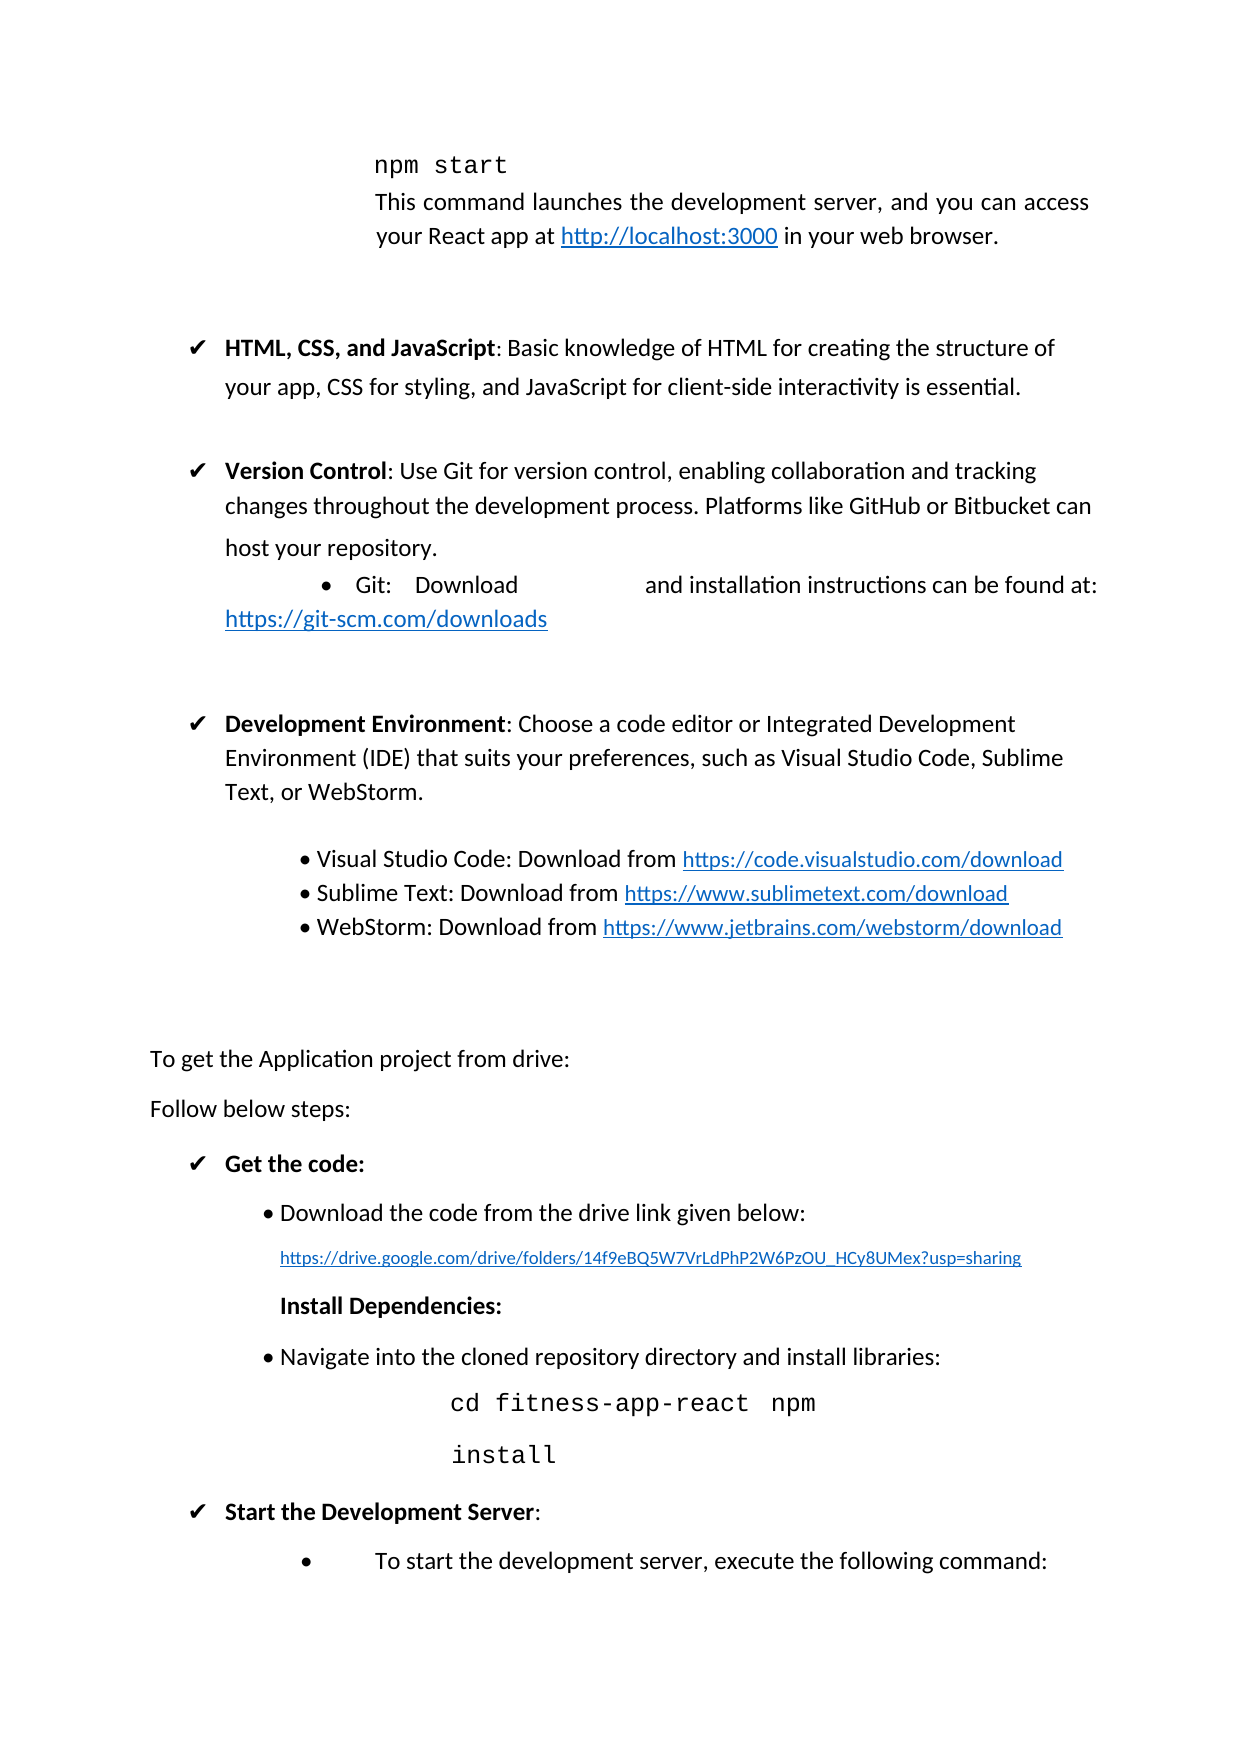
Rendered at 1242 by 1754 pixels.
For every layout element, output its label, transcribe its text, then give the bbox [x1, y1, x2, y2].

text • Git: Download and installation instructions can be found at: [150, 569, 1103, 600]
text cd fitness-app-react npm install [450, 1391, 816, 1471]
text To get the Application project from drive: [150, 1044, 1090, 1074]
text npm start [373, 153, 816, 181]
list Sublime Text: Download from https://www.sublimetext.com/download [298, 877, 1103, 908]
text Follow below steps: [150, 1093, 1090, 1124]
list Download the code from the drive link given below: https://drive.google.com/drive/folders/14f9eBQ5W7VrLdPhP2W6PzOU_HCy8UMex?usp=sharing Install Dependencies: [262, 1197, 1072, 1321]
list Get the code: [187, 1145, 1103, 1179]
text https://git-scm.com/downloads [225, 603, 1103, 634]
list Development Environment: Choose a code editor or Integrated Development Environment (IDE) that suits your preferences, such as Visual Studio Code, Sublime Text, or WebStorm. [187, 705, 1103, 806]
list WebStorm: Download from https://www.jetbrains.com/webstorm/download [298, 911, 1103, 941]
list Visual Studio Code: Download from https://code.visualstudio.com/download [298, 843, 1103, 874]
list HTML, CSS, and JavaScript: Basic knowledge of HTML for creating the structure of your app, CSS for styling, and JavaScript for client-side interactivity is essential. [187, 329, 1103, 402]
list Version Control: Use Git for version control, enabling collaboration and tracking changes throughout the development process. Platforms like GitHub or Bitbucket can host your repository. [187, 453, 1103, 565]
list Navigate into the cloned repository directory and install libraries: [262, 1341, 1072, 1372]
text This command launches the development server, and you can access your React app at http://localhost:3000 in your web browser. [375, 186, 1090, 250]
list Start the Development Server: [187, 1494, 1103, 1528]
list To start the development server, execute the following command: [225, 1545, 1090, 1576]
